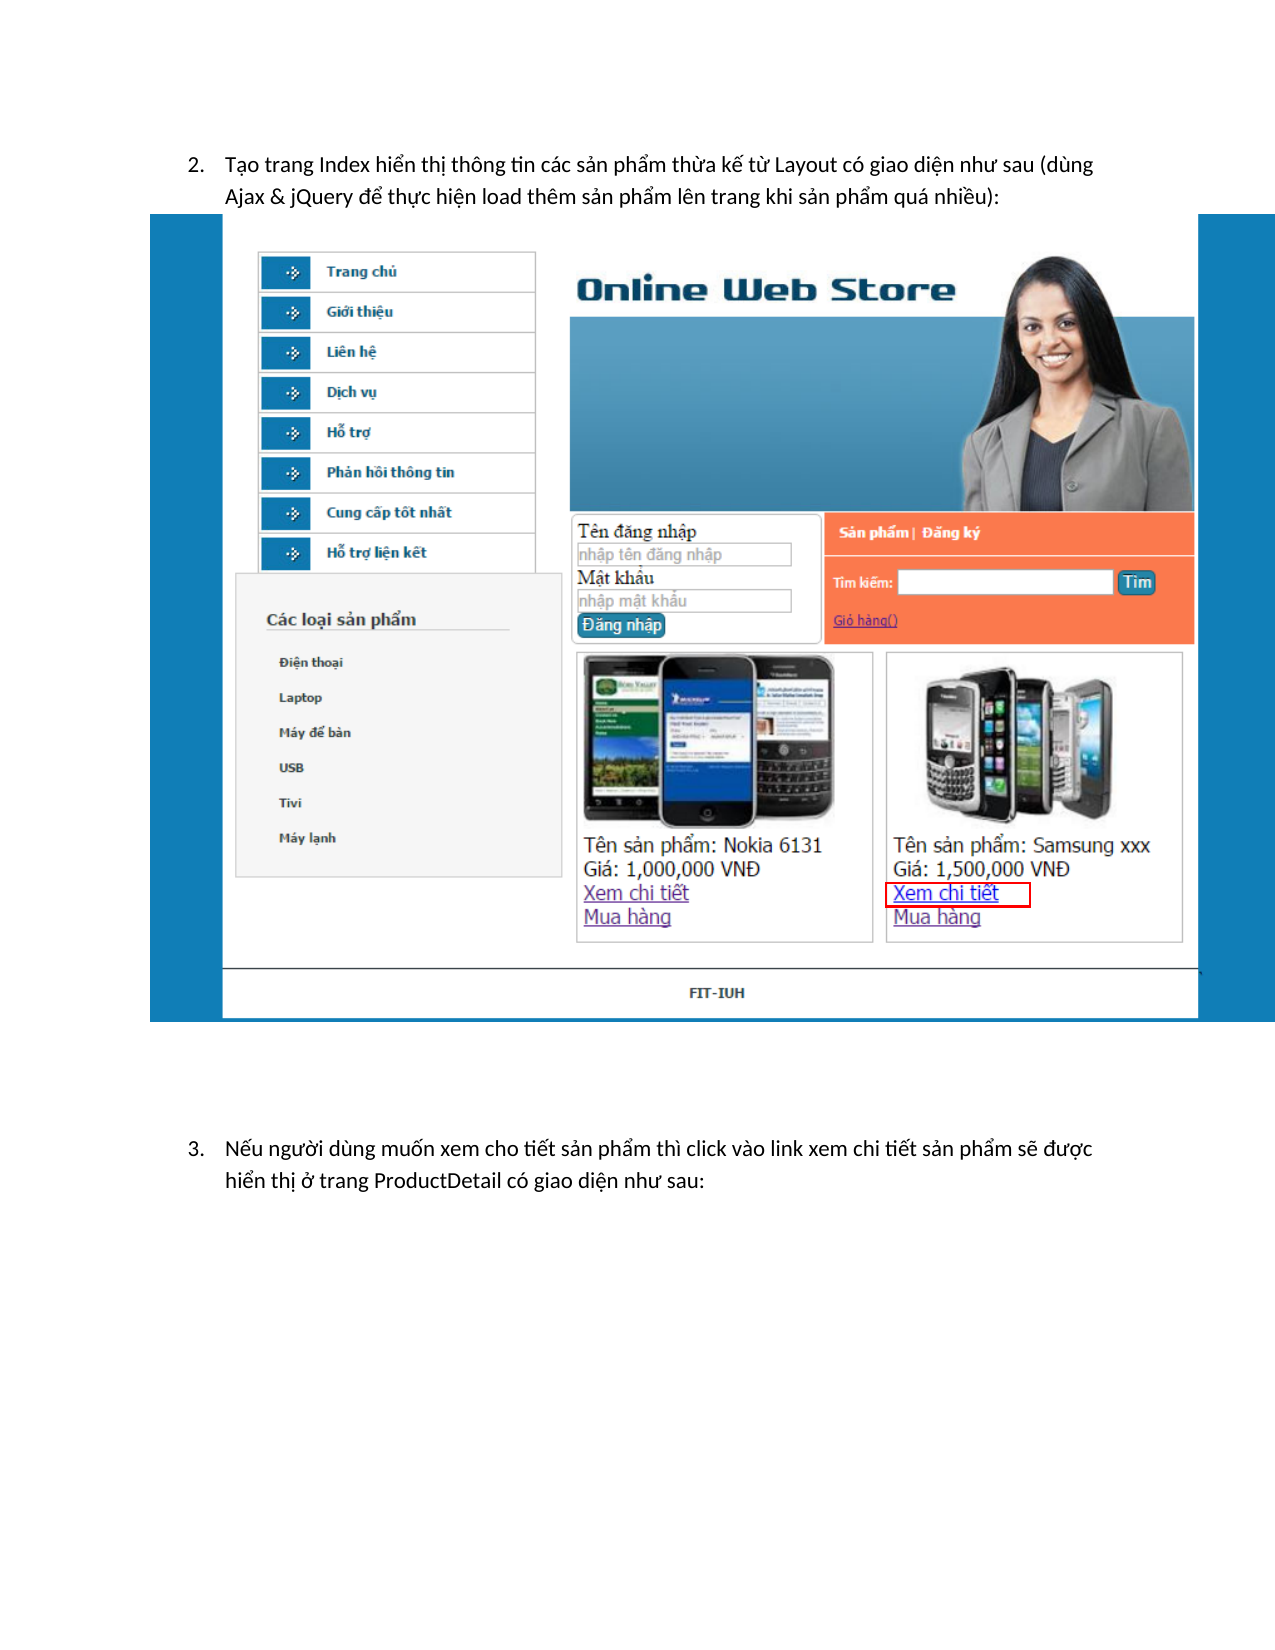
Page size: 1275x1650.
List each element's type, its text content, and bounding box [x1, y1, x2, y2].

picture [150, 214, 1275, 1022]
list Tạo trang Index hiển thị thông tin các sản phẩm thừa kế từ Layout có giao diện như sau (dùng Ajax & jQuery để thực hiện load thêm sản phẩm lên trang khi sản phẩm quá nhiều): [187, 150, 1125, 210]
list Nếu người dùng muốn xem cho tiết sản phẩm thì click vào link xem chi tiết sản phẩm sẽ được hiển thị ở trang ProductDetail có giao diện như sau: [187, 1134, 1125, 1194]
